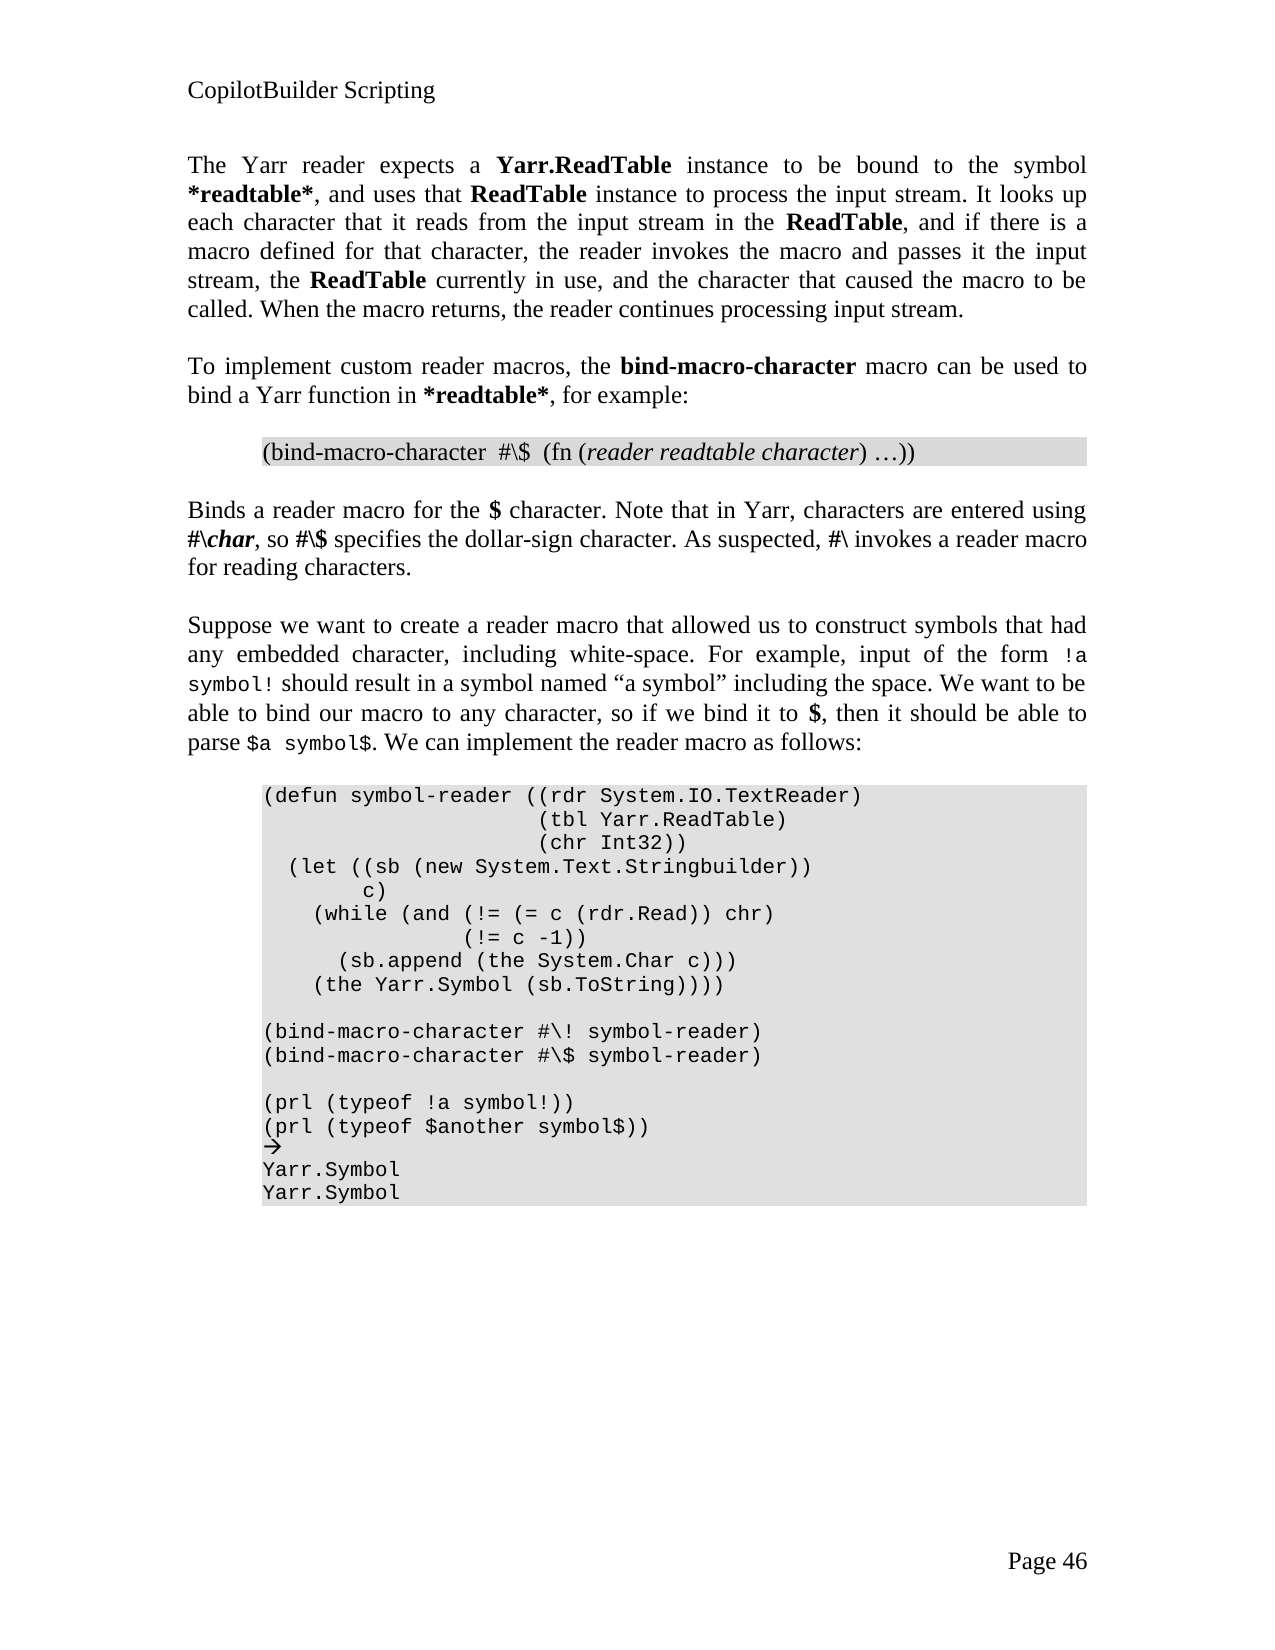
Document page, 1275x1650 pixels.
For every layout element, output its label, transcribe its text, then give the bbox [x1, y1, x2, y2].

text (defun symbol-reader ((rdr System.IO.TextReader) [262, 785, 1087, 809]
text (the Yarr.Symbol (sb.ToString)))) [262, 974, 1087, 998]
text (!= c -1)) [262, 927, 1087, 951]
text Yarr.Symbol [262, 1159, 1087, 1182]
text (prl (typeof $another symbol$)) [262, 1116, 1087, 1140]
text To implement custom reader macros, the bind-macro-character macro can be used to bind a Yarr function in *readtable*, for example: [187, 351, 1087, 409]
text Suppose we want to create a reader macro that allowed us to construct symbols that had any embedded character, including white-space. For example, input of the form !a symbol! should result in a symbol named “a symbol” including the space. We want to be able to bind our macro to any character, so if we bind it to $, then it should be able to parse $a symbol$. We can implement the reader macro as follows: [187, 610, 1087, 756]
text c) [262, 879, 1087, 903]
text (tbl Yarr.ReadTable) [262, 809, 1087, 832]
text The Yarr reader expects a Yarr.ReadTable instance to be bound to the symbol *readtable*, and uses that ReadTable instance to process the input stream. It looks up each character that it reads from the input stream in the ReadTable, and if there is a macro defined for that character, the reader invokes the macro and passes it the input stream, the ReadTable currently in use, and the character that caused the macro to be called. When the macro returns, the reader continues processing input stream. [187, 150, 1087, 322]
text (bind-macro-character #\! symbol-reader) [262, 1021, 1087, 1045]
text (prl (typeof !a symbol!)) [262, 1092, 1087, 1116]
text (bind-macro-character #\$ (fn (reader readtable character) …)) [262, 437, 1087, 466]
text (let ((sb (new System.Text.Stringbuilder)) [262, 856, 1087, 879]
text (while (and (!= (= c (rdr.Read)) chr) [262, 903, 1087, 927]
text (chr Int32)) [262, 832, 1087, 856]
text Binds a reader macro for the $ character. Note that in Yarr, characters are entered using #\char, so #\$ specifies the dollar-sign character. As suspected, #\ invokes a reader macro for reading characters. [187, 495, 1087, 581]
text (bind-macro-character #\$ symbol-reader) [262, 1045, 1087, 1069]
text (sb.append (the System.Char c))) [262, 951, 1087, 974]
text Yarr.Symbol [262, 1182, 1087, 1206]
